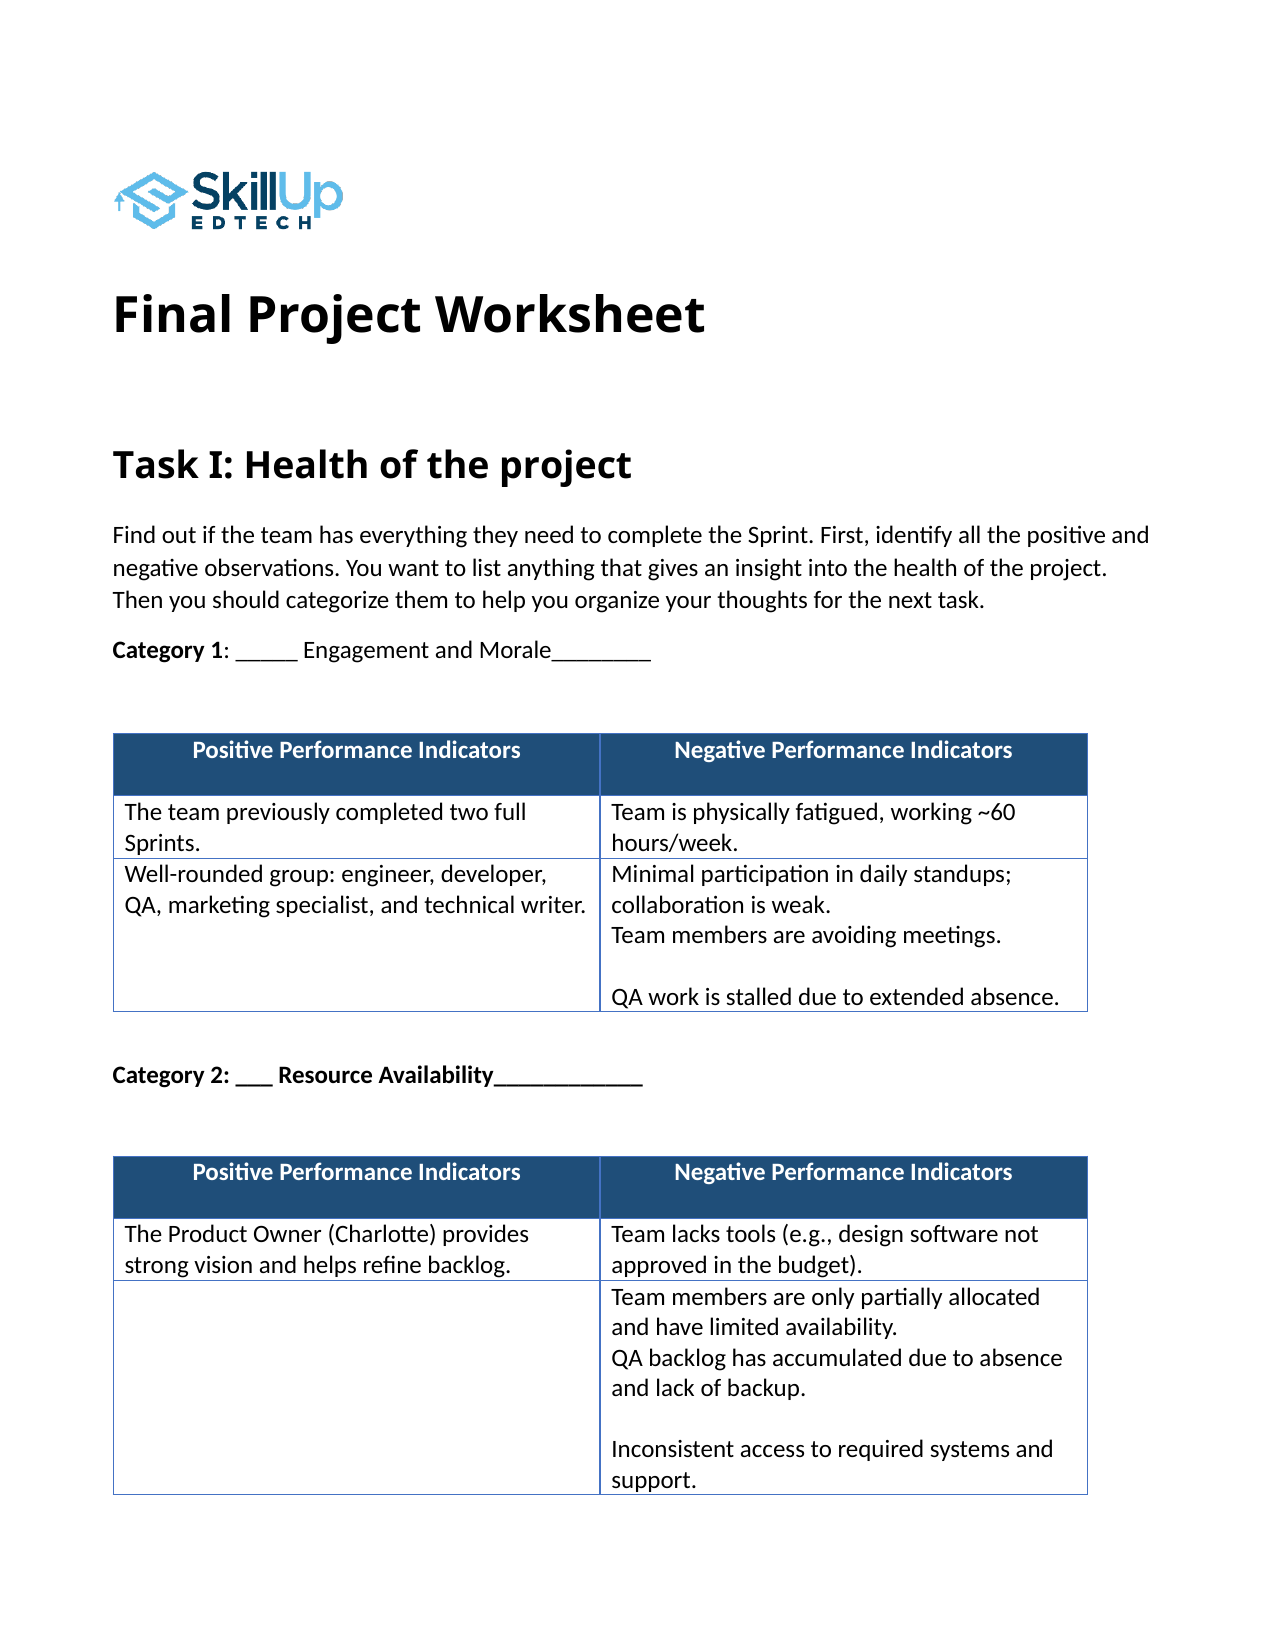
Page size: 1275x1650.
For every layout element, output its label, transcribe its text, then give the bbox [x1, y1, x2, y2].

table_cell Team is physically fatigued, working ~60 hours/week. [601, 796, 1087, 857]
text Category 2: ___ Resource Availability____________ [112, 1059, 1162, 1089]
table_header Positive Performance Indicators [114, 734, 599, 795]
table_header Negative Performance Indicators [601, 734, 1087, 795]
table_header Positive Performance Indicators [114, 1157, 599, 1218]
text Category 1: _____ Engagement and Morale________ [112, 634, 1162, 665]
table_header Negative Performance Indicators [601, 1157, 1087, 1218]
table_cell [114, 1281, 599, 1494]
table_cell Team lacks tools (e.g., design software not approved in the budget). [601, 1219, 1087, 1280]
table_cell The Product Owner (Charlotte) provides strong vision and helps refine backlog. [114, 1219, 599, 1280]
text Task I: Health of the project [112, 438, 1162, 489]
text Final Project Worksheet [112, 279, 1162, 347]
table_cell Team members are only partially allocated and have limited availability. QA backlog has accumulated due to absence and lack of backup. Inconsistent access to required systems and support. [601, 1281, 1087, 1494]
table_cell The team previously completed two full Sprints. [114, 796, 599, 857]
table_cell Well-rounded group: engineer, developer, QA, marketing specialist, and technical writer. [114, 859, 599, 1011]
text Find out if the team has everything they need to complete the Sprint. First, identify all the positive and negative observations. You want to list anything that gives an insight into the health of the project. Then you should categorize them to help you organize your thoughts for the next task. [112, 519, 1162, 615]
table_cell Minimal participation in daily standups; collaboration is weak. Team members are avoiding meetings. QA work is stalled due to extended absence. [601, 859, 1087, 1011]
picture [112, 150, 347, 250]
